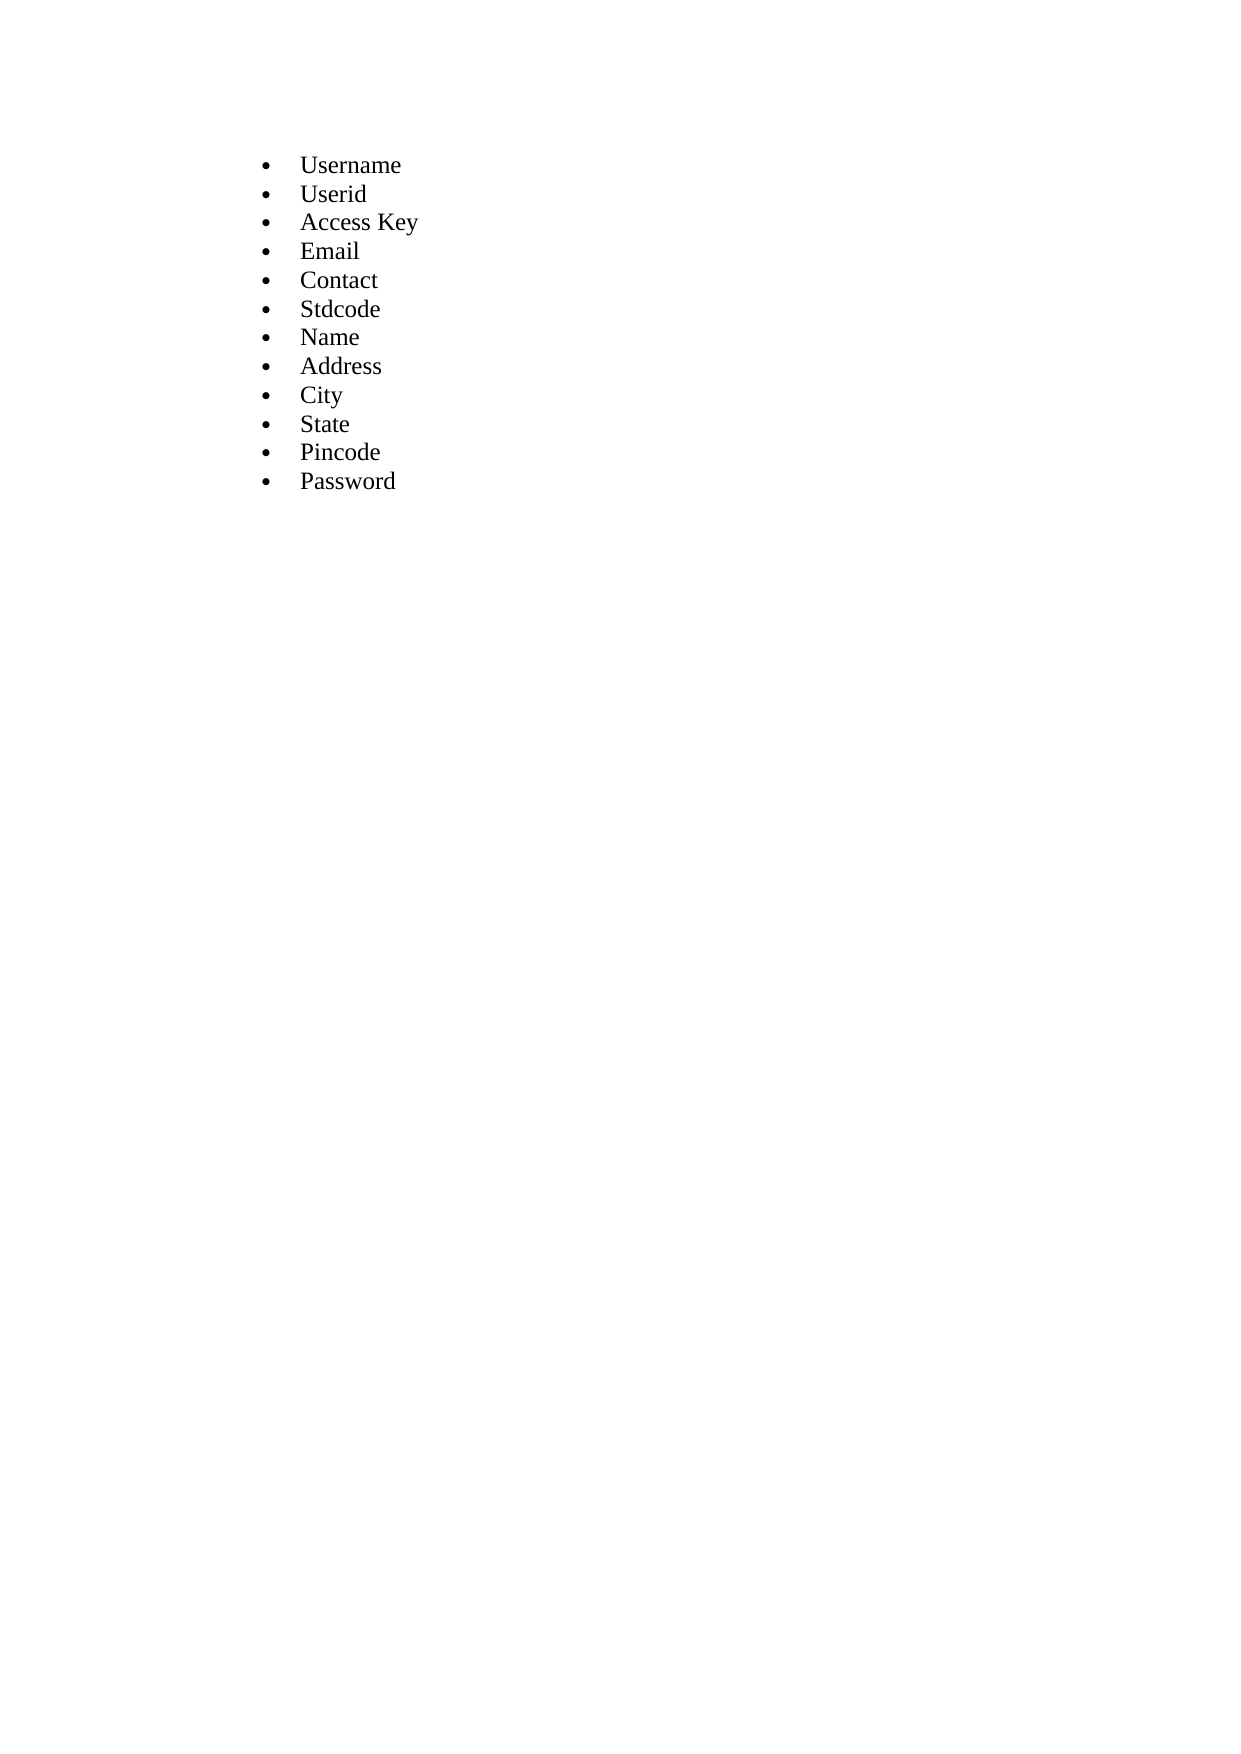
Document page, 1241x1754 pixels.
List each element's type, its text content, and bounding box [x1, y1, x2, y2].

list Username [262, 150, 1090, 179]
list City [262, 380, 1090, 409]
list Stdcode [262, 294, 1090, 322]
list Access Key [262, 207, 1090, 236]
list State [262, 409, 1090, 437]
list Password [262, 466, 1090, 495]
list Pincode [262, 437, 1090, 466]
list Contact [262, 265, 1090, 294]
list Email [262, 236, 1090, 265]
list Userid [262, 179, 1090, 207]
list Name [262, 322, 1090, 351]
list Address [262, 351, 1090, 380]
